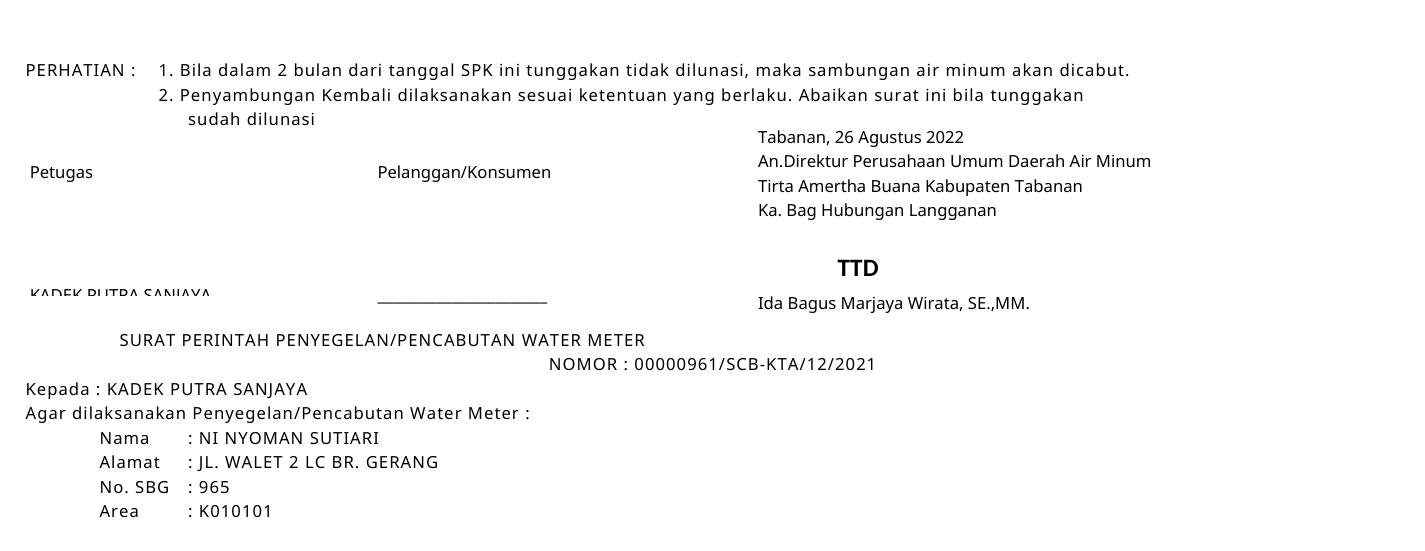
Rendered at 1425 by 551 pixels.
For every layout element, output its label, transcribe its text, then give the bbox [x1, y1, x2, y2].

text 2. Penyambungan Kembali dilaksanakan sesuai ketentuan yang berlaku. Abaikan surat ini bila tunggakan [25, 83, 1399, 106]
text NOMOR : 00000961/SCB-KTA/12/2021 [25, 353, 1399, 376]
text SURAT PERINTAH PENYEGELAN/PENCABUTAN WATER METER [25, 328, 1399, 351]
text No. SBG : 965 [25, 475, 1399, 498]
text Nama : NI NYOMAN SUTIARI [25, 426, 1399, 449]
text Alamat : JL. WALET 2 LC BR. GERANG [25, 451, 1399, 473]
text Area : K010101 [25, 500, 1399, 522]
text sudah dilunasi [25, 108, 1399, 131]
text Kepada : KADEK PUTRA SANJAYA [25, 377, 1399, 400]
text Agar dilaksanakan Penyegelan/Pencabutan Water Meter : [25, 402, 1399, 424]
text PERHATIAN : 1. Bila dalam 2 bulan dari tanggal SPK ini tunggakan tidak dilunasi, maka sambungan air minum akan dicabut. [25, 59, 1399, 82]
